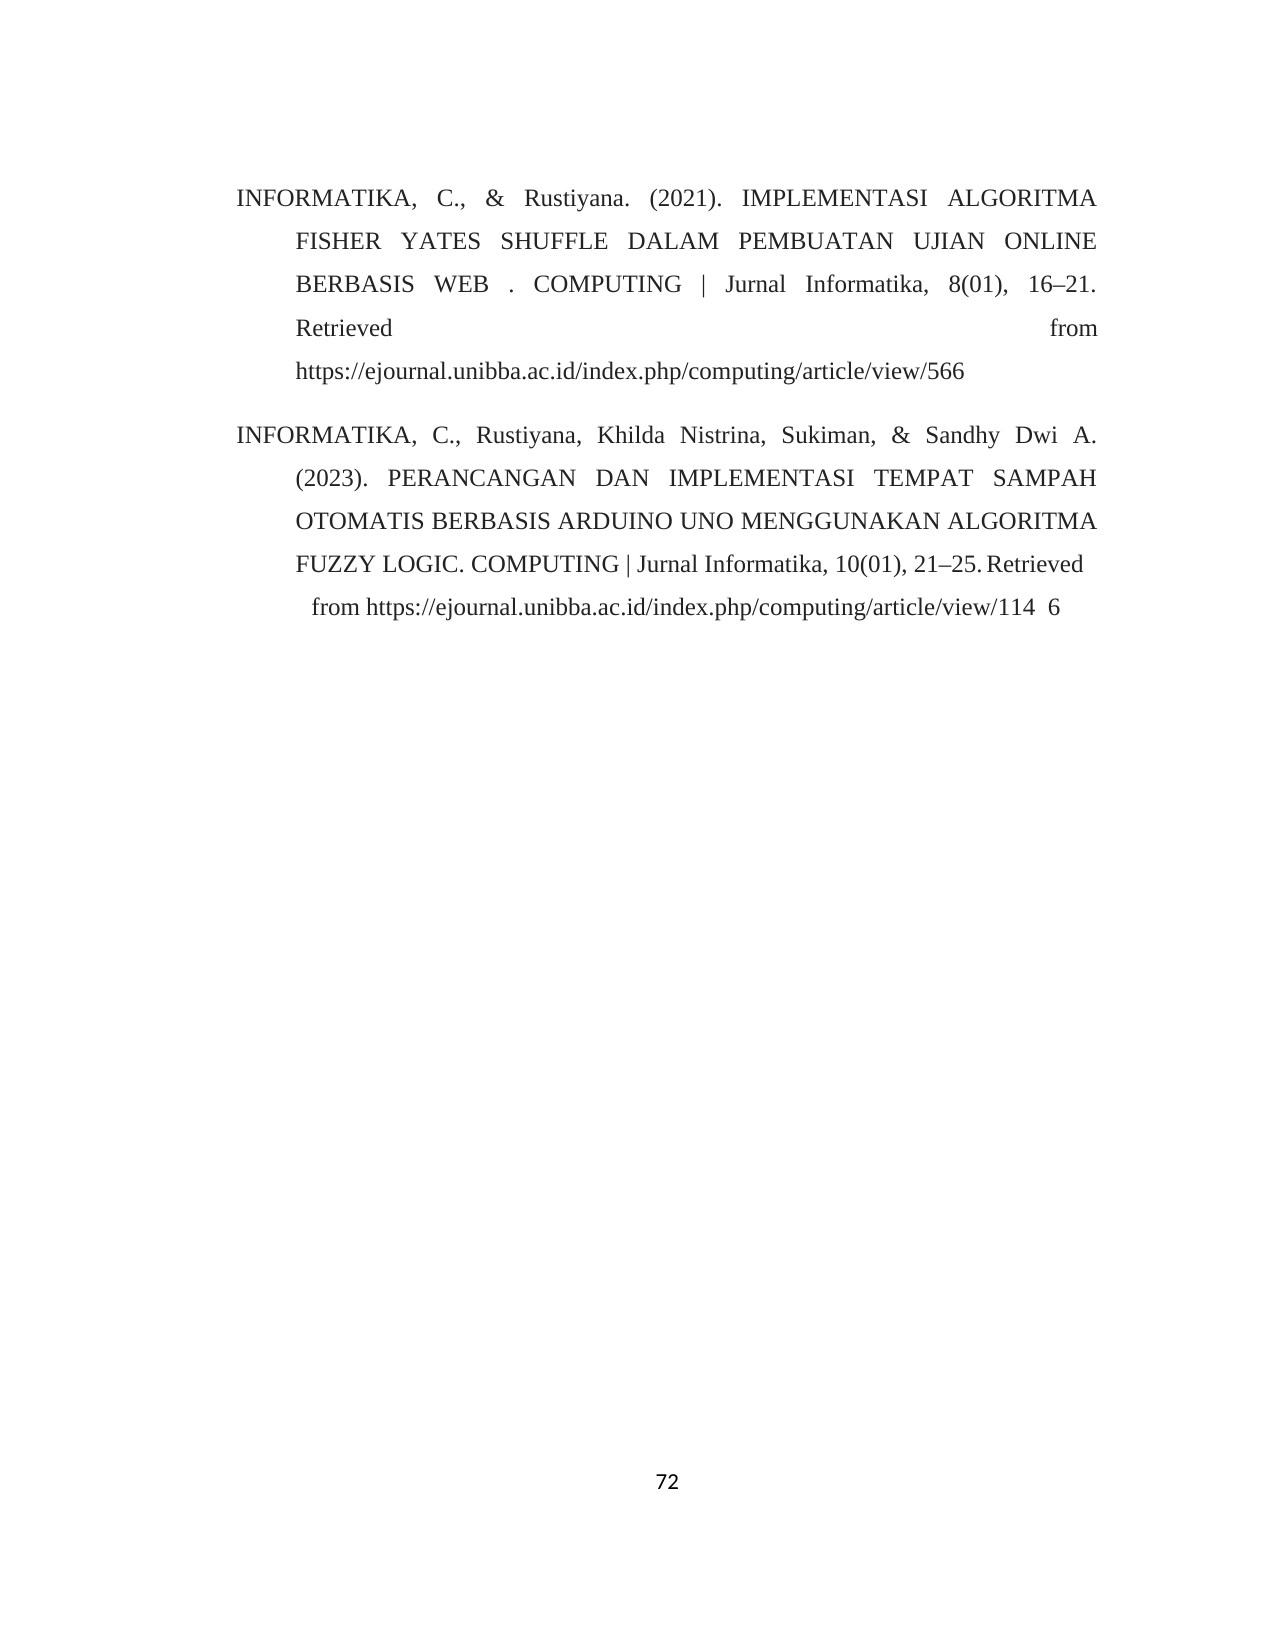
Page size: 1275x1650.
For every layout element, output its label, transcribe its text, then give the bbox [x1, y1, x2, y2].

text INFORMATIKA, C., & Rustiyana. (2021). IMPLEMENTASI ALGORITMA FISHER YATES SHUFFLE DALAM PEMBUATAN UJIAN ONLINE BERBASIS WEB . COMPUTING | Jurnal Informatika, 8(01), 16–21. Retrieved from https://ejournal.unibba.ac.id/index.php/computing/article/view/566 [236, 212, 1098, 384]
text INFORMATIKA, C., Rustiyana, Khilda Nistrina, Sukiman, & Sandhy Dwi A. (2023). PERANCANGAN DAN IMPLEMENTASI TEMPAT SAMPAH OTOMATIS BERBASIS ARDUINO UNO MENGGUNAKAN ALGORITMA FUZZY LOGIC. COMPUTING | Jurnal Informatika, 10(01), 21–25. Retrieved from https://ejournal.unibba.ac.id/index.php/computing/article/view/114 6 [236, 448, 1098, 621]
